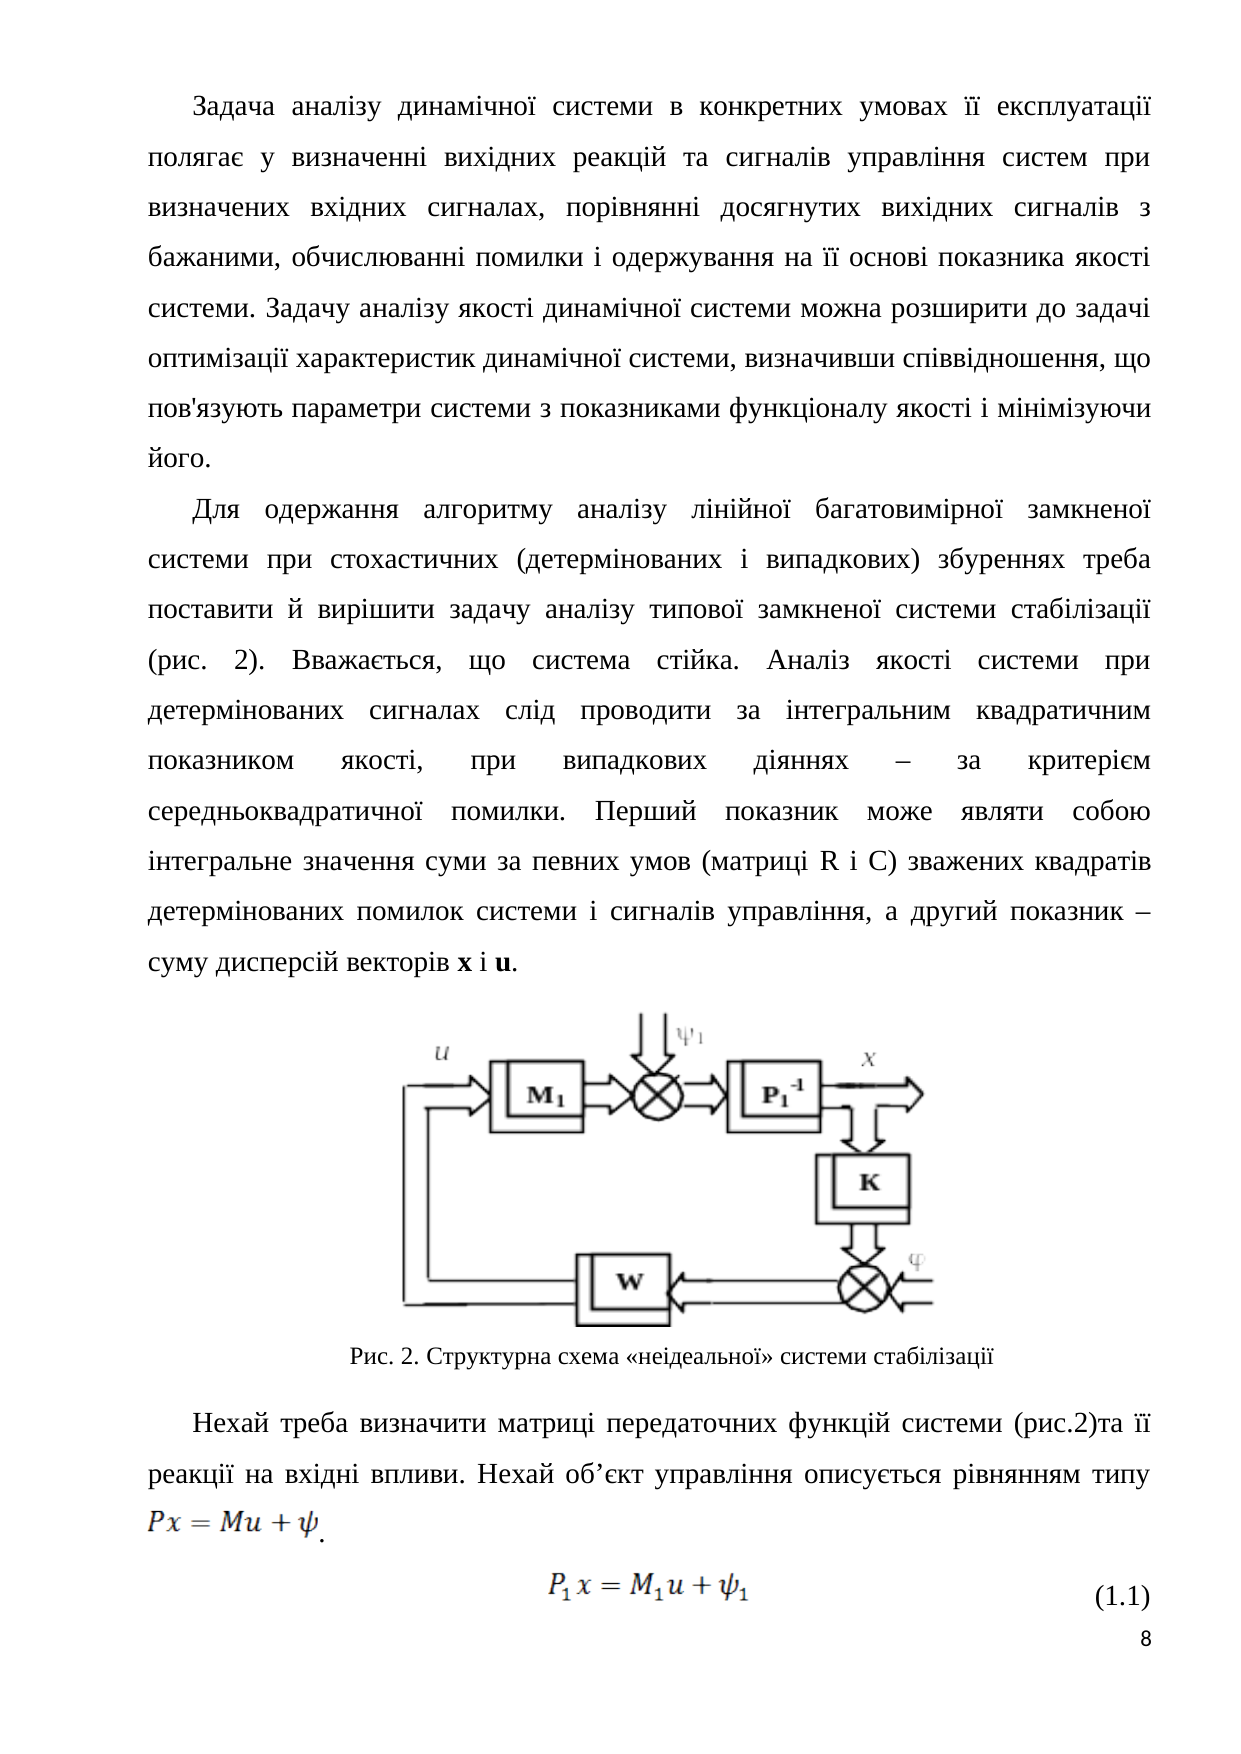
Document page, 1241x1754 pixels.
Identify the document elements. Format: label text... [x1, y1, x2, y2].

text Нехай треба визначити матриці передаточних функцій системи (рис.2)та її реакції на вхідні впливи. Нехай об’єкт управління описується рівнянням типу . [148, 1406, 1152, 1549]
picture [147, 1503, 318, 1543]
text (1.1) [148, 1566, 1152, 1612]
picture [548, 1566, 752, 1606]
text Задача аналізу динамічної системи в конкретних умовах її експлуатації полягає у визначенні вихідних реакцій та сигналів управління систем при визначених вхідних сигналах, порівнянні досягнутих вихідних сигналів з бажаними, обчислюванні помилки і одержування на її основі показника якості системи. Задачу аналізу якості динамічної системи можна розширити до задачі оптимізації характеристик динамічної системи, визначивши співвідношення, що пов'язують параметри системи з показниками функціоналу якості і мінімізуючи його. [148, 89, 1152, 474]
text Для одержання алгоритму аналізу лінійної багатовимірної замкненої системи при стохастичних (детермінованих і випадкових) збуреннях треба поставити й вирішити задачу аналізу типової замкненої системи стабілізації (рис. 2). Вважається, що система стійка. Аналіз якості системи при детермінованих сигналах слід проводити за інтегральним квадратичним показником якості, при випадкових діяннях – за критерієм середньоквадратичної помилки. Перший показник може являти собою інтегральне значення суми за певних умов (матриці R і C) зважених квадратів детермінованих помилок системи і сигналів управління, а другий показник – суму дисперсій векторів x і u. [148, 491, 1152, 977]
text Рис. 2. Структурна схема «неідеальної» системи стабілізації [148, 1341, 1152, 1370]
